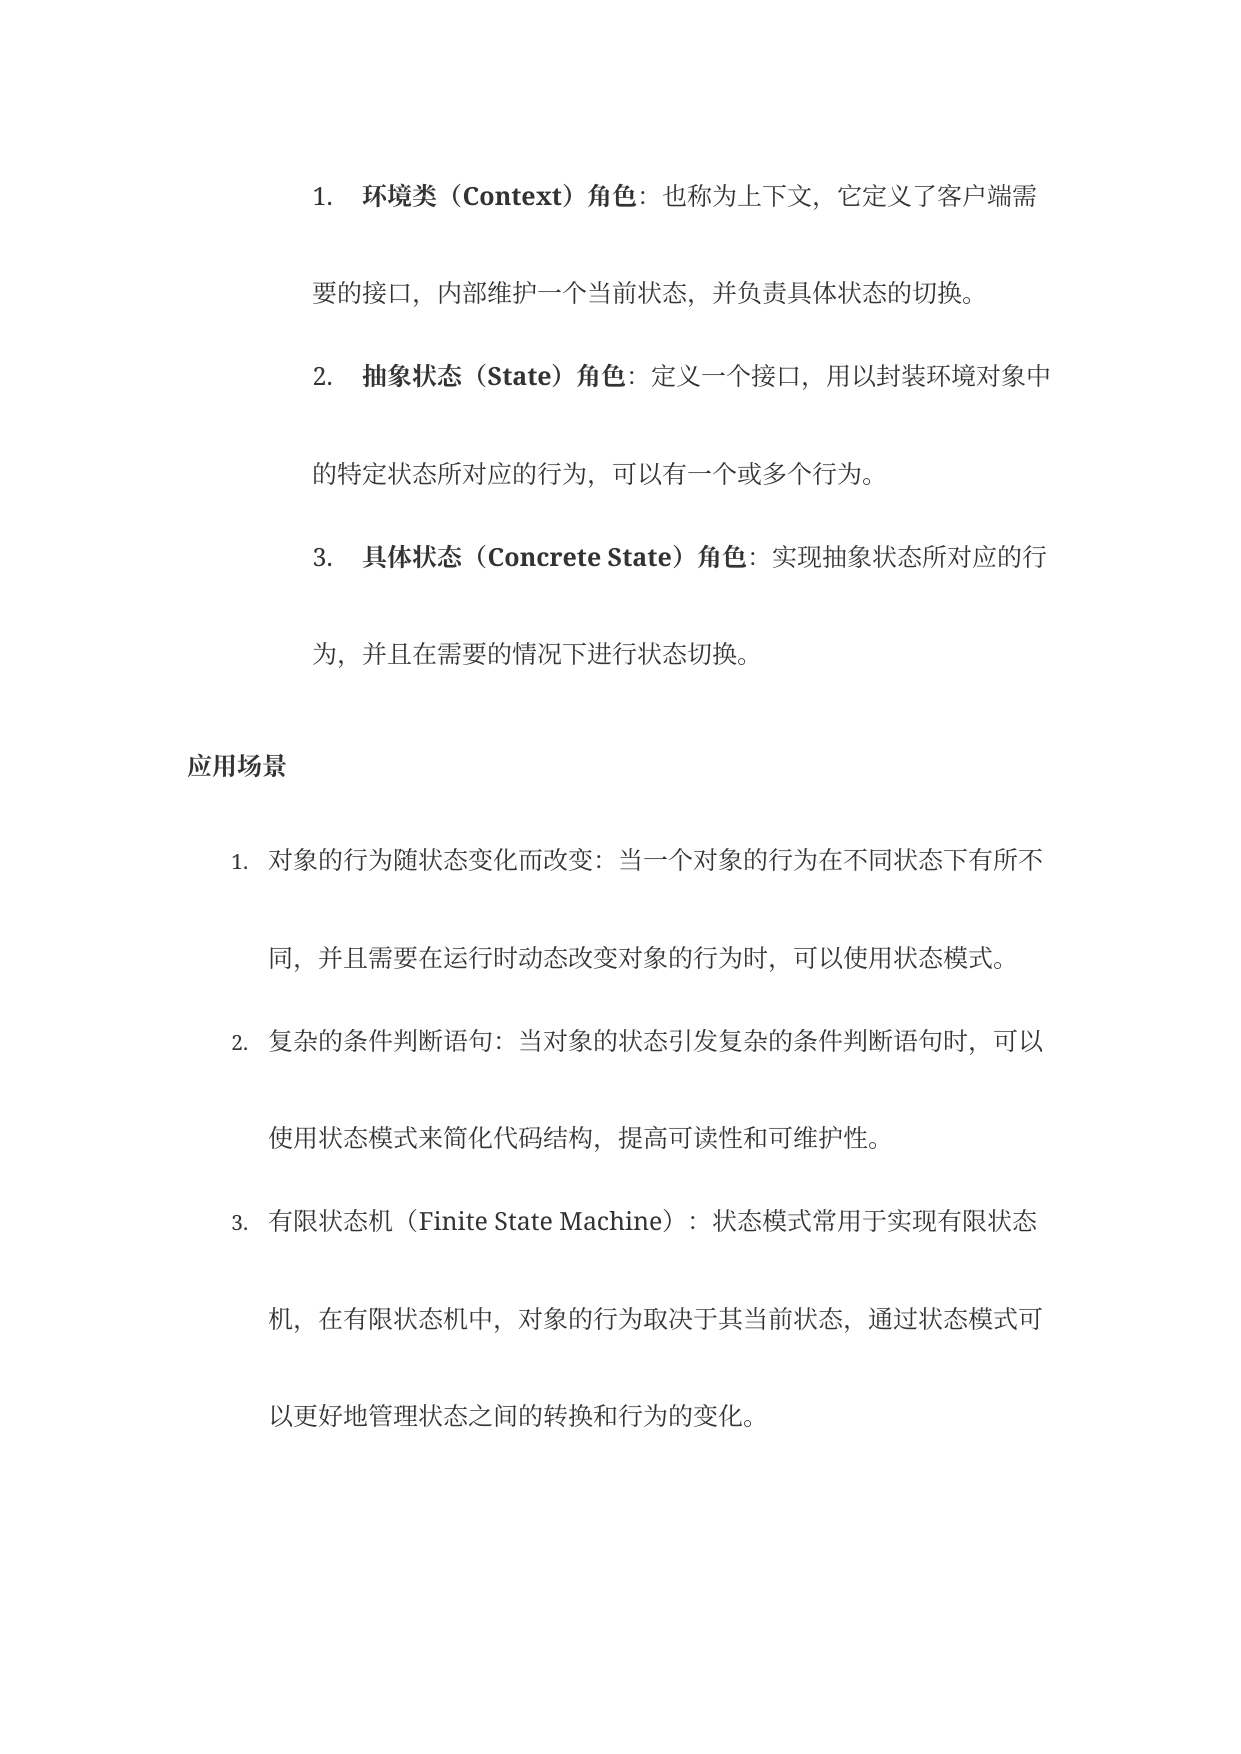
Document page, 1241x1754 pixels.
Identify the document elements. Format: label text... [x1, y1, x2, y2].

list 有限状态机（Finite State Machine）：状态模式常用于实现有限状态机，在有限状态机中，对象的行为取决于其当前状态，通过状态模式可以更好地管理状态之间的转换和行为的变化。 [231, 1187, 1053, 1447]
list 对象的行为随状态变化而改变：当一个对象的行为在不同状态下有所不同，并且需要在运行时动态改变对象的行为时，可以使用状态模式。 [231, 827, 1053, 989]
list 抽象状态（State）角色：定义一个接口，用以封装环境对象中的特定状态所对应的行为，可以有一个或多个行为。 [312, 342, 1053, 505]
list 复杂的条件判断语句：当对象的状态引发复杂的条件判断语句时，可以使用状态模式来简化代码结构，提高可读性和可维护性。 [231, 1007, 1053, 1169]
list 具体状态（Concrete State）角色：实现抽象状态所对应的行为，并且在需要的情况下进行状态切换。 [312, 523, 1053, 685]
text 应用场景 [187, 732, 1053, 797]
list 环境类（Context）角色：也称为上下文，它定义了客户端需要的接口，内部维护一个当前状态，并负责具体状态的切换。 [312, 162, 1053, 324]
